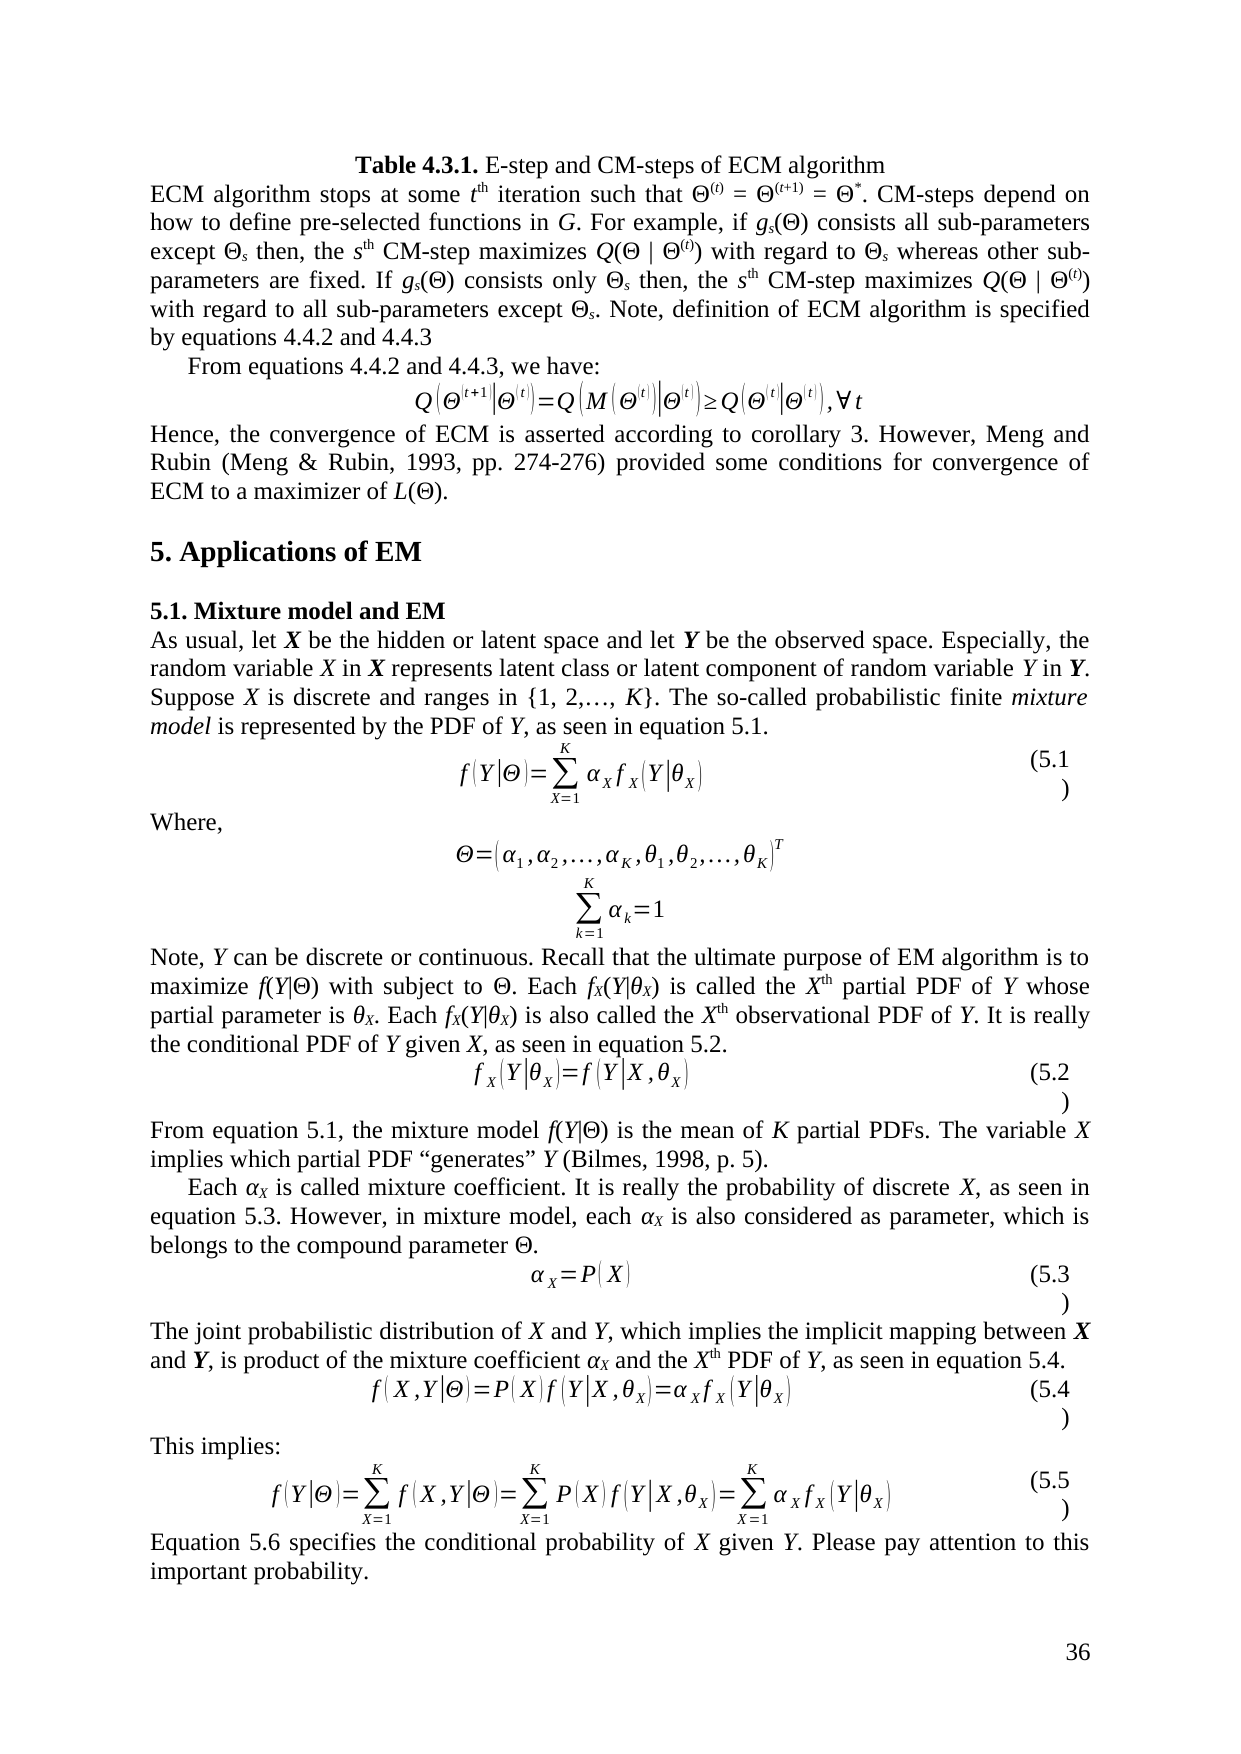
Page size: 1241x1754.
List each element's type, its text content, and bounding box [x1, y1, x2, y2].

table_header (5.4) [1011, 1374, 1081, 1431]
table_header (5.5) [1011, 1460, 1081, 1527]
table_header [150, 740, 1011, 807]
text Hence, the convergence of ECM is asserted according to corollary 3. However, Meng and Rubin provided some conditions for convergence of ECM to a maximizer of L(Θ). [150, 419, 1090, 505]
text Each αX is called mixture coefficient. It is really the probability of discrete X, as seen in equation 5.3. However, in mixture model, each αX is also considered as parameter, which is belongs to the compound parameter Θ. [150, 1172, 1090, 1259]
table_header [150, 1374, 1011, 1431]
table_header (5.3) [1011, 1259, 1081, 1316]
text From equation 5.1, the mixture model f(Y|Θ) is the mean of K partial PDFs. The variable X implies which partial PDF “generates” Y . [150, 1115, 1090, 1172]
table_header [150, 1259, 1011, 1316]
text This implies: [150, 1431, 1090, 1460]
table_header (5.2) [1011, 1058, 1081, 1115]
text The joint probabilistic distribution of X and Y, which implies the implicit mapping between X and Y, is product of the mixture coefficient αX and the Xth PDF of Y, as seen in equation 5.4. [150, 1316, 1090, 1374]
text As usual, let X be the hidden or latent space and let Y be the observed space. Especially, the random variable X in X represents latent class or latent component of random variable Y in Y. Suppose X is discrete and ranges in {1, 2,…, K}. The so-called probabilistic finite mixture model is represented by the PDF of Y, as seen in equation 5.1. [150, 625, 1090, 740]
subtitle 5. Applications of EM [150, 534, 1090, 567]
text Where, [150, 807, 1090, 836]
text Note, Y can be discrete or continuous. Recall that the ultimate purpose of EM algorithm is to maximize f(Y|Θ) with subject to Θ. Each fX(Y|θX) is called the Xth partial PDF of Y whose partial parameter is θX. Each fX(Y|θX) is also called the Xth observational PDF of Y. It is really the conditional PDF of Y given X, as seen in equation 5.2. [150, 942, 1090, 1057]
text ECM algorithm stops at some tth iteration such that Θ(t) = Θ(t+1) = Θ*. CM-steps depend on how to define pre-selected functions in G. For example, if gs(Θ) consists all sub-parameters except Θs then, the sth CM-step maximizes Q(Θ | Θ(t)) with regard to Θs whereas other sub-parameters are fixed. If gs(Θ) consists only Θs then, the sth CM-step maximizes Q(Θ | Θ(t)) with regard to all sub-parameters except Θs. Note, definition of ECM algorithm is specified by equations 4.4.2 and 4.4.3 [150, 179, 1090, 351]
table_header (5.1) [1011, 740, 1081, 807]
text Table 4.3.1. E-step and CM-steps of ECM algorithm [150, 150, 1090, 179]
subtitle 5.1. Mixture model and EM [150, 596, 1090, 625]
table_header [150, 1460, 1011, 1527]
table_header [150, 1058, 1011, 1115]
text From equations 4.4.2 and 4.4.3, we have: [150, 351, 1090, 380]
text Equation 5.6 specifies the conditional probability of X given Y. Please pay attention to this important probability. [150, 1527, 1090, 1585]
